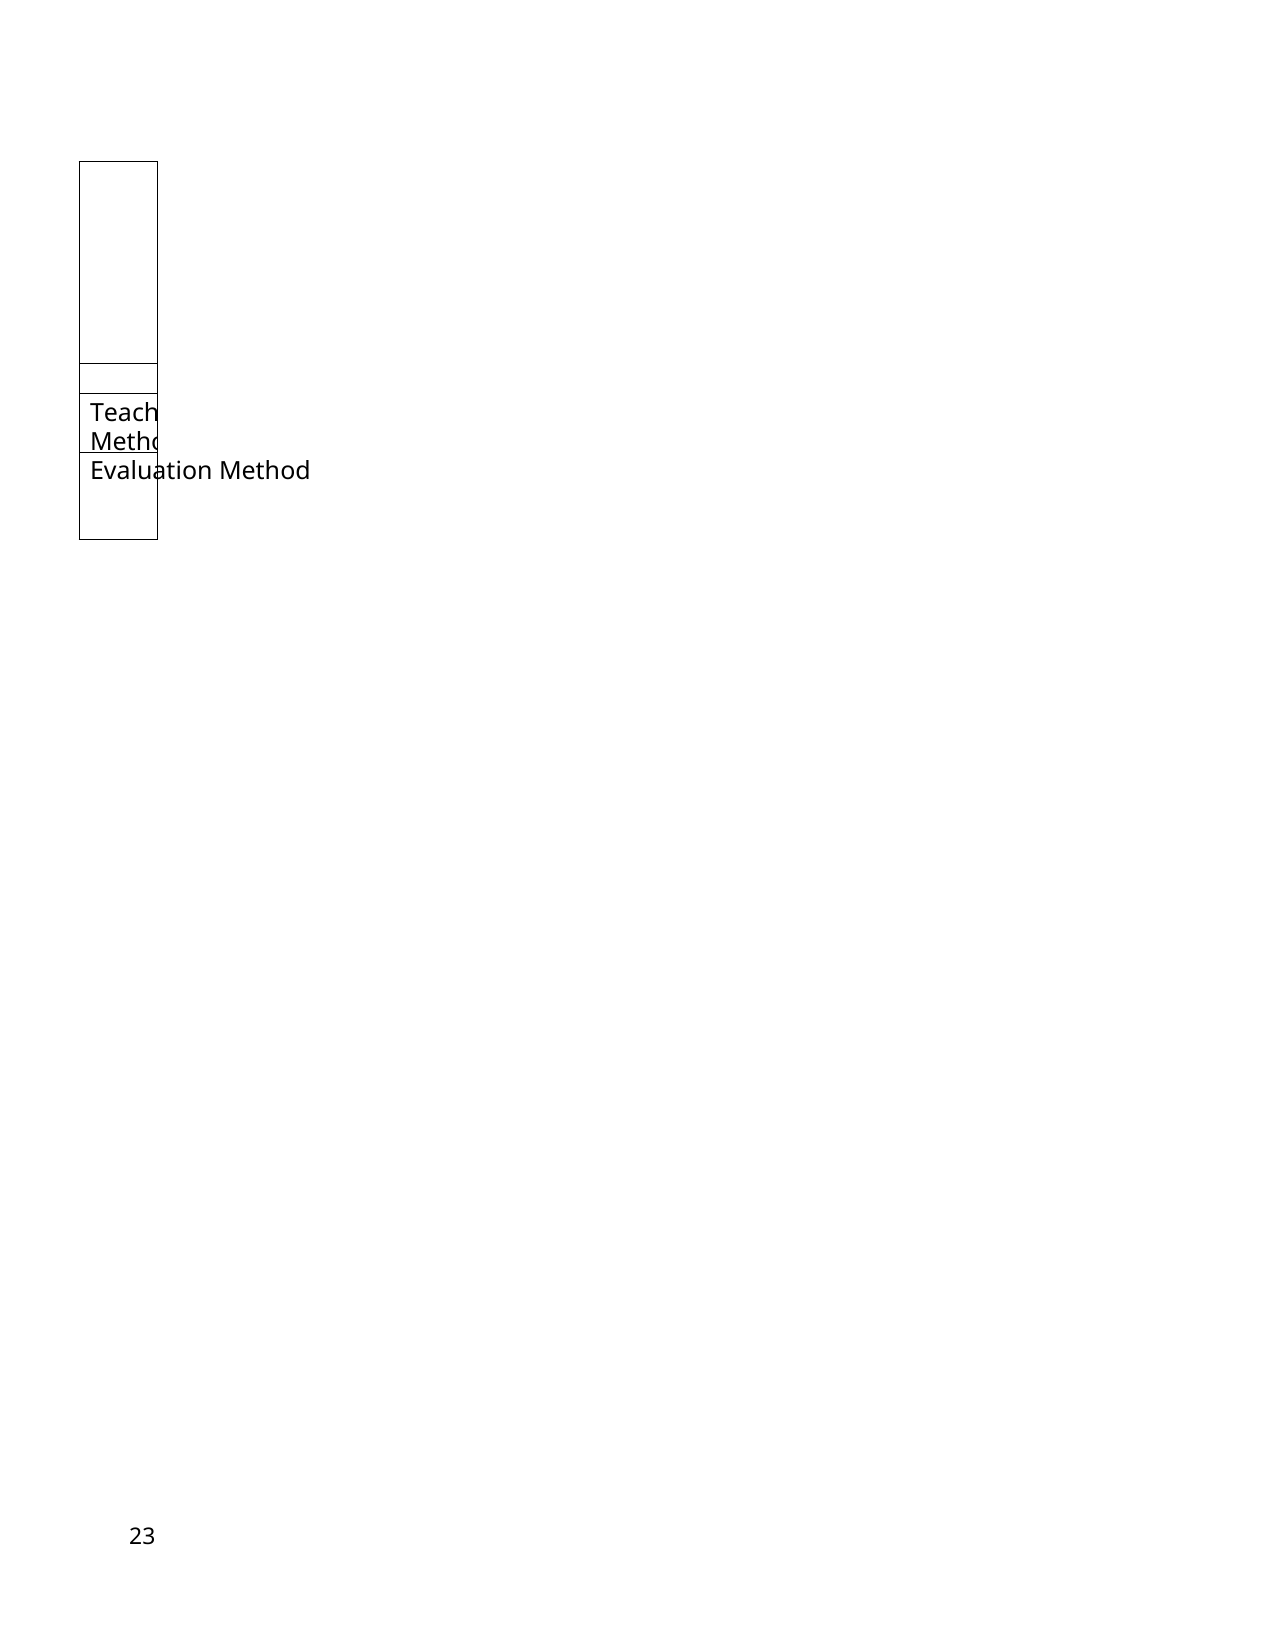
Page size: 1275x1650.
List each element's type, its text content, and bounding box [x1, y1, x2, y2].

table_cell [80, 364, 157, 393]
table_cell Teaching Methodology [80, 394, 157, 452]
text 23 [89, 1519, 155, 1550]
table_header [80, 162, 157, 363]
table_cell Evaluation Method [80, 453, 157, 539]
